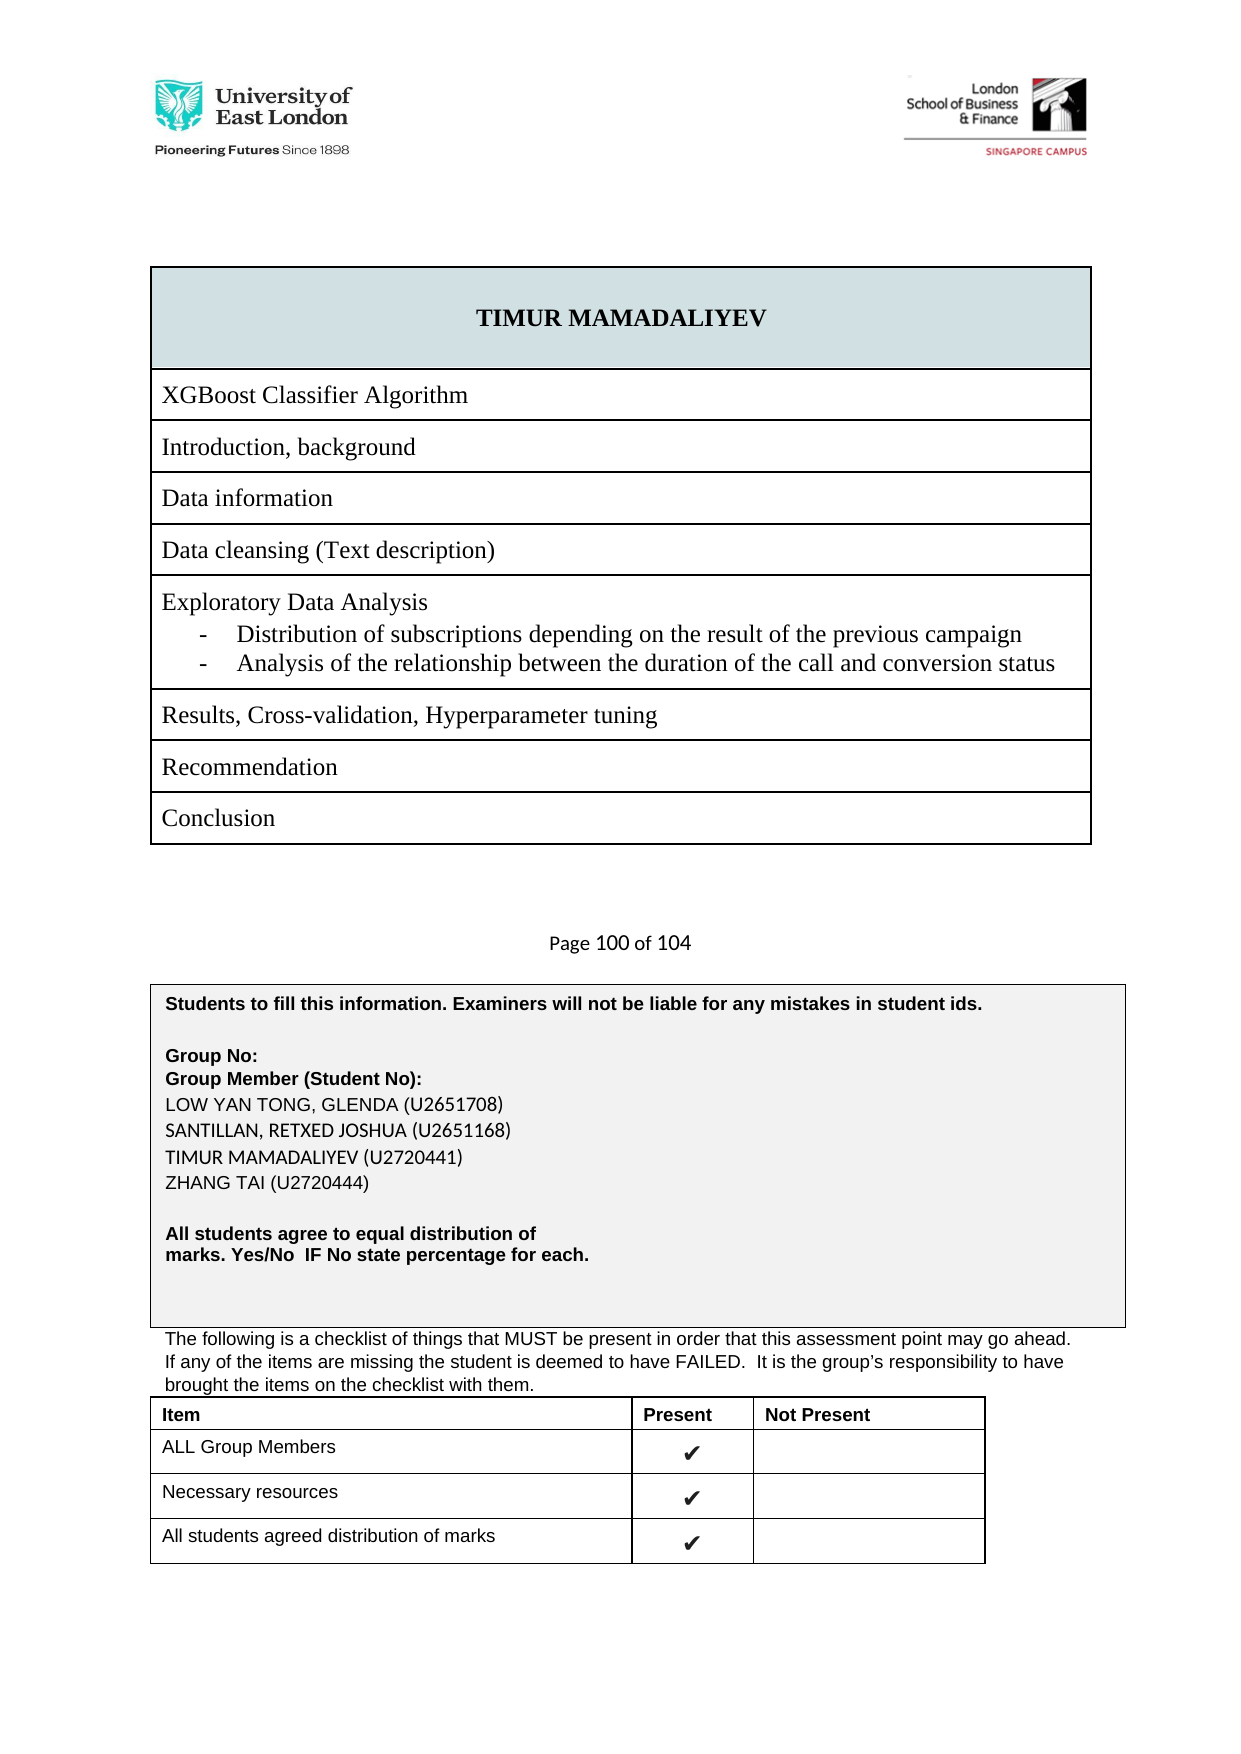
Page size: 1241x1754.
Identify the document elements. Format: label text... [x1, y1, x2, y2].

picture [150, 73, 360, 159]
picture [889, 75, 1091, 159]
table_cell Exploratory Data Analysis Distribution of subscriptions depending on the result of the previous campaign Analysis of the relationship between the duration of the call and conversion status [152, 576, 1090, 687]
table_cell XGBoost Classifier Algorithm [152, 370, 1090, 419]
table_header TIMUR MAMADALIYEV [152, 268, 1090, 367]
table_cell Data information [152, 473, 1090, 522]
table_cell Results, Cross-validation, Hyperparameter tuning [152, 690, 1090, 739]
table_cell Recommendation [152, 741, 1090, 791]
table_cell Data cleansing (Text description) [152, 525, 1090, 574]
table_cell Introduction, background [152, 421, 1090, 471]
table_cell Conclusion [152, 793, 1090, 842]
